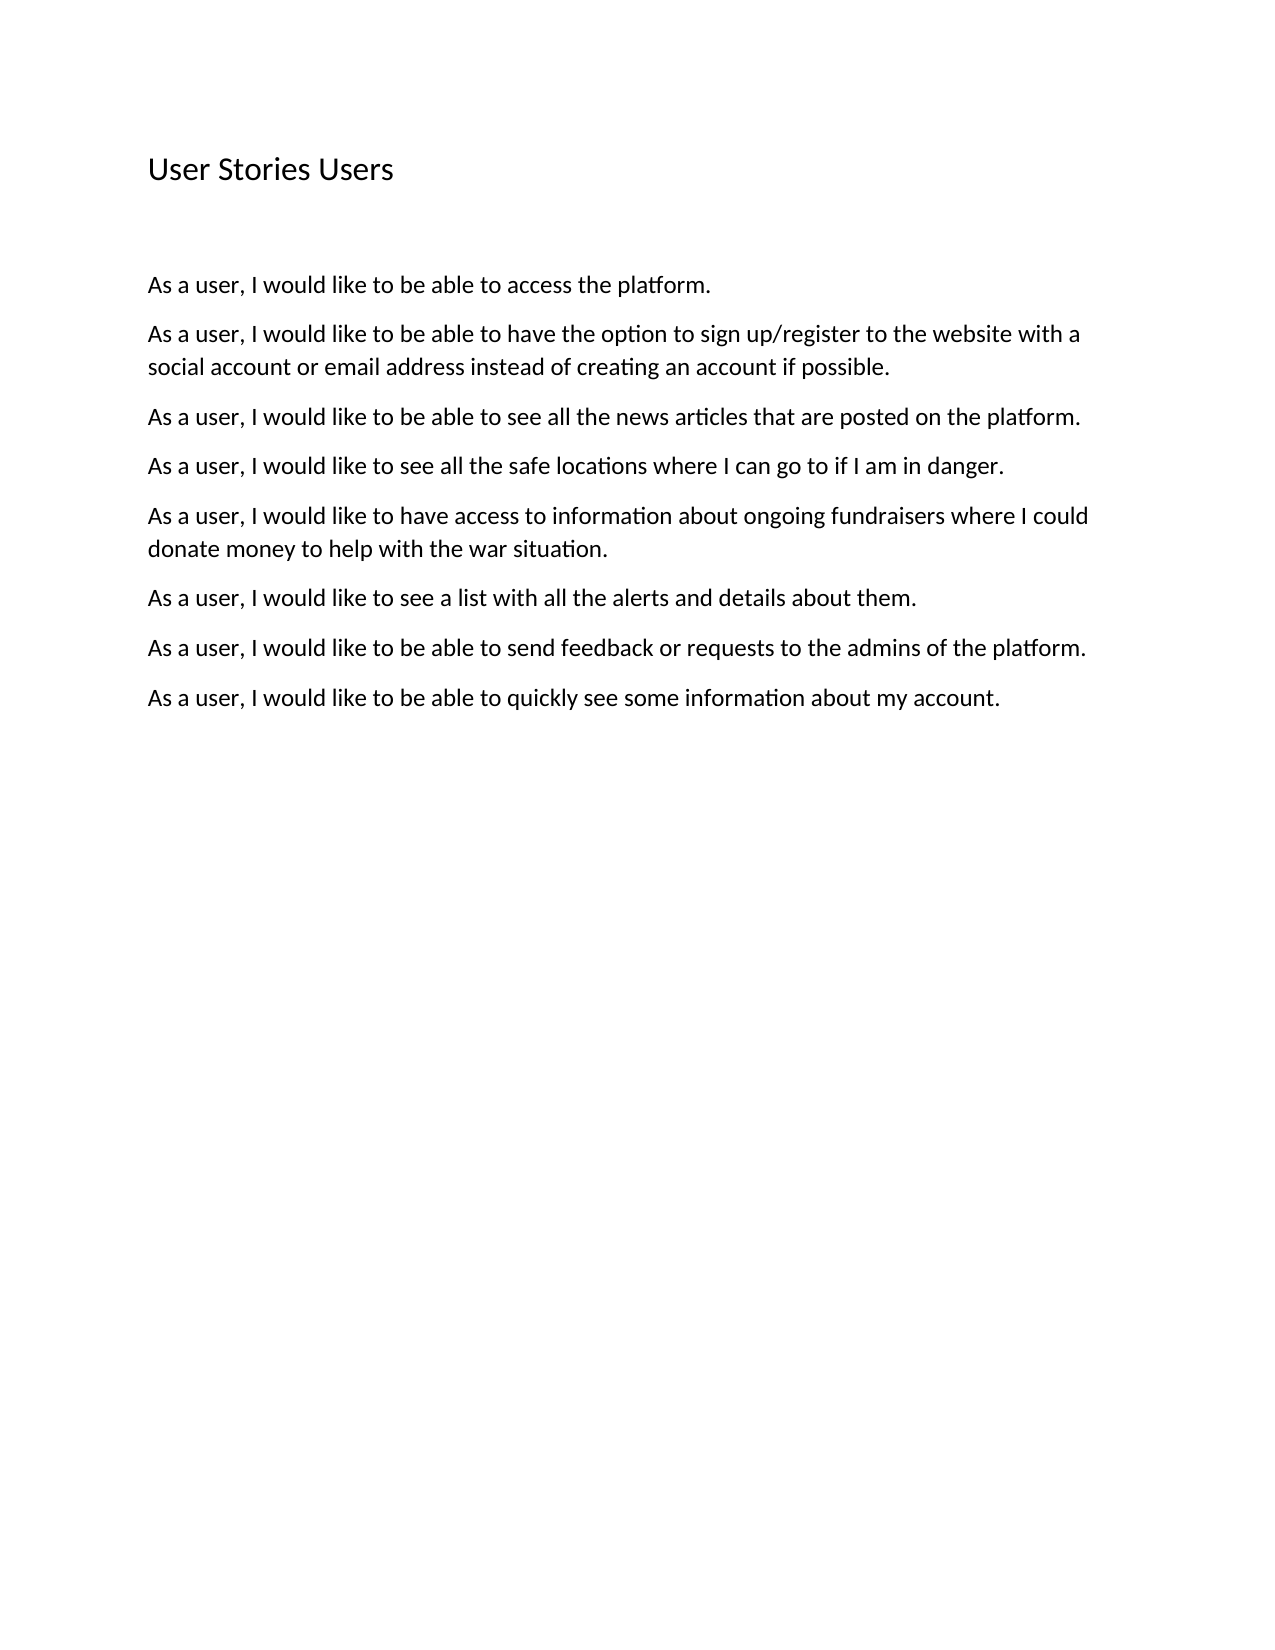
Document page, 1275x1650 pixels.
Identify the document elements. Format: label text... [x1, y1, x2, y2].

text As a user, I would like to be able to send feedback or requests to the admins of the platform. [148, 632, 1127, 663]
text As a user, I would like to be able to have the option to sign up/register to the website with a social account or email address instead of creating an account if possible. [148, 318, 1127, 382]
text User Stories Users [148, 148, 1127, 188]
text As a user, I would like to see a list with all the alerts and details about them. [148, 583, 1127, 613]
text As a user, I would like to have access to information about ongoing fundraisers where I could donate money to help with the war situation. [148, 500, 1127, 563]
text As a user, I would like to be able to quickly see some information about my account. [148, 682, 1127, 712]
text As a user, I would like to be able to access the platform. [148, 269, 1127, 299]
text As a user, I would like to see all the safe locations where I can go to if I am in danger. [148, 451, 1127, 481]
text As a user, I would like to be able to see all the news articles that are posted on the platform. [148, 401, 1127, 431]
